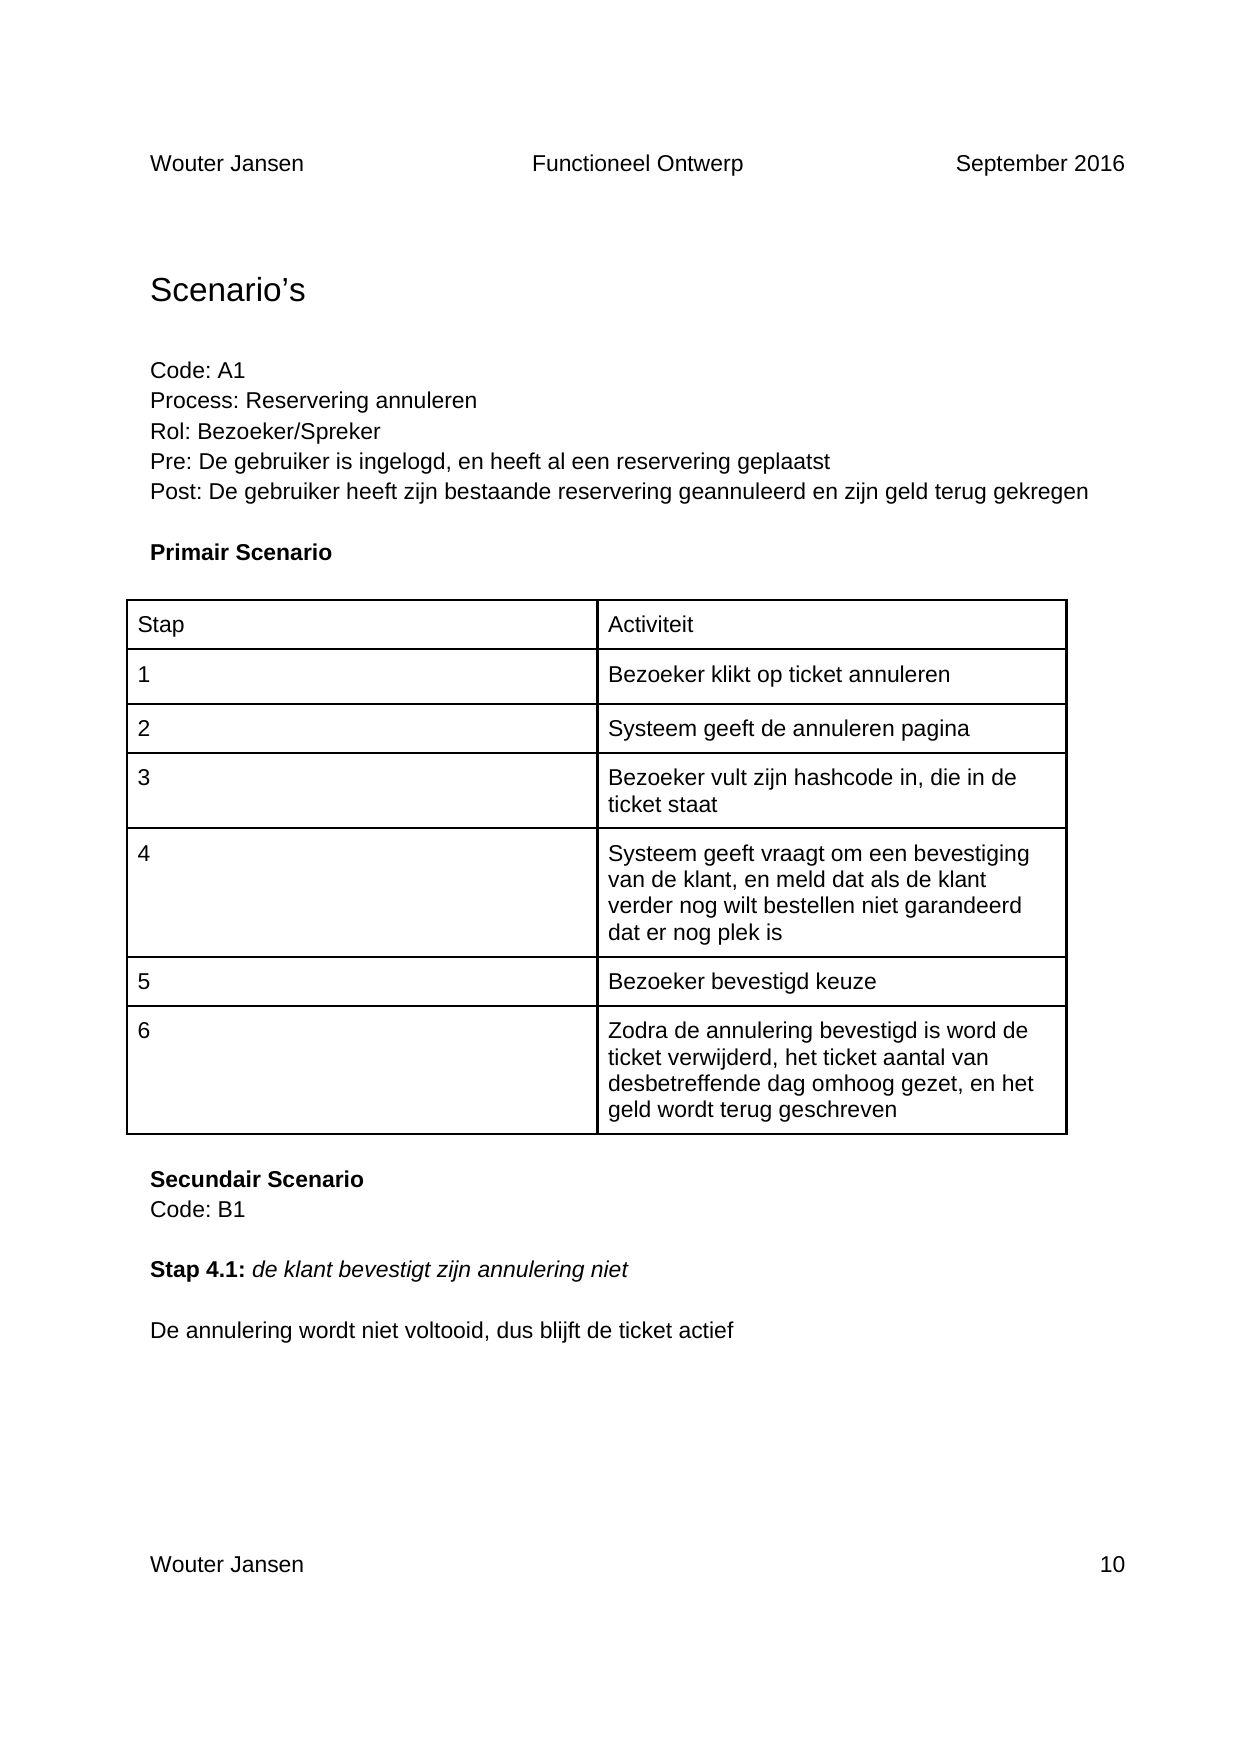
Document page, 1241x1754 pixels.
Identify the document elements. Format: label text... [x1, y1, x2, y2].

table_cell Zodra de annulering bevestigd is word de ticket verwijderd, het ticket aantal van desbetreffende dag omhoog gezet, en het geld wordt terug geschreven [599, 1007, 1065, 1133]
table_cell 2 [128, 705, 596, 752]
table_cell Systeem geeft de annuleren pagina [599, 705, 1065, 752]
table_cell Bezoeker klikt op ticket annuleren [599, 650, 1065, 702]
table_cell 6 [128, 1007, 596, 1133]
table_cell 3 [128, 754, 596, 827]
text Stap 4.1: de klant bevestigt zijn annulering niet [150, 1256, 1090, 1282]
text Code: A1 Process: Reservering annuleren Rol: Bezoeker/Spreker Pre: De gebruiker is ingelogd, en heeft al een reservering geplaatst Post: De gebruiker heeft zijn bestaande reservering geannuleerd en zijn geld terug gekregen [150, 357, 1090, 504]
text De annulering wordt niet voltooid, dus blijft de ticket actief [150, 1317, 1090, 1343]
table_cell 1 [128, 650, 596, 702]
table_cell Bezoeker vult zijn hashcode in, die in de ticket staat [599, 754, 1065, 827]
text Primair Scenario [150, 538, 1090, 565]
table_header Activiteit [599, 601, 1065, 648]
table_cell 4 [128, 829, 596, 956]
table_header Stap [128, 601, 596, 648]
table_cell 5 [128, 958, 596, 1005]
table_cell Systeem geeft vraagt om een bevestiging van de klant, en meld dat als de klant verder nog wilt bestellen niet garandeerd dat er nog plek is [599, 829, 1065, 956]
text Secundair Scenario Code: B1 [150, 1166, 1090, 1222]
table_cell Bezoeker bevestigd keuze [599, 958, 1065, 1005]
subtitle Scenario’s [150, 270, 1090, 309]
